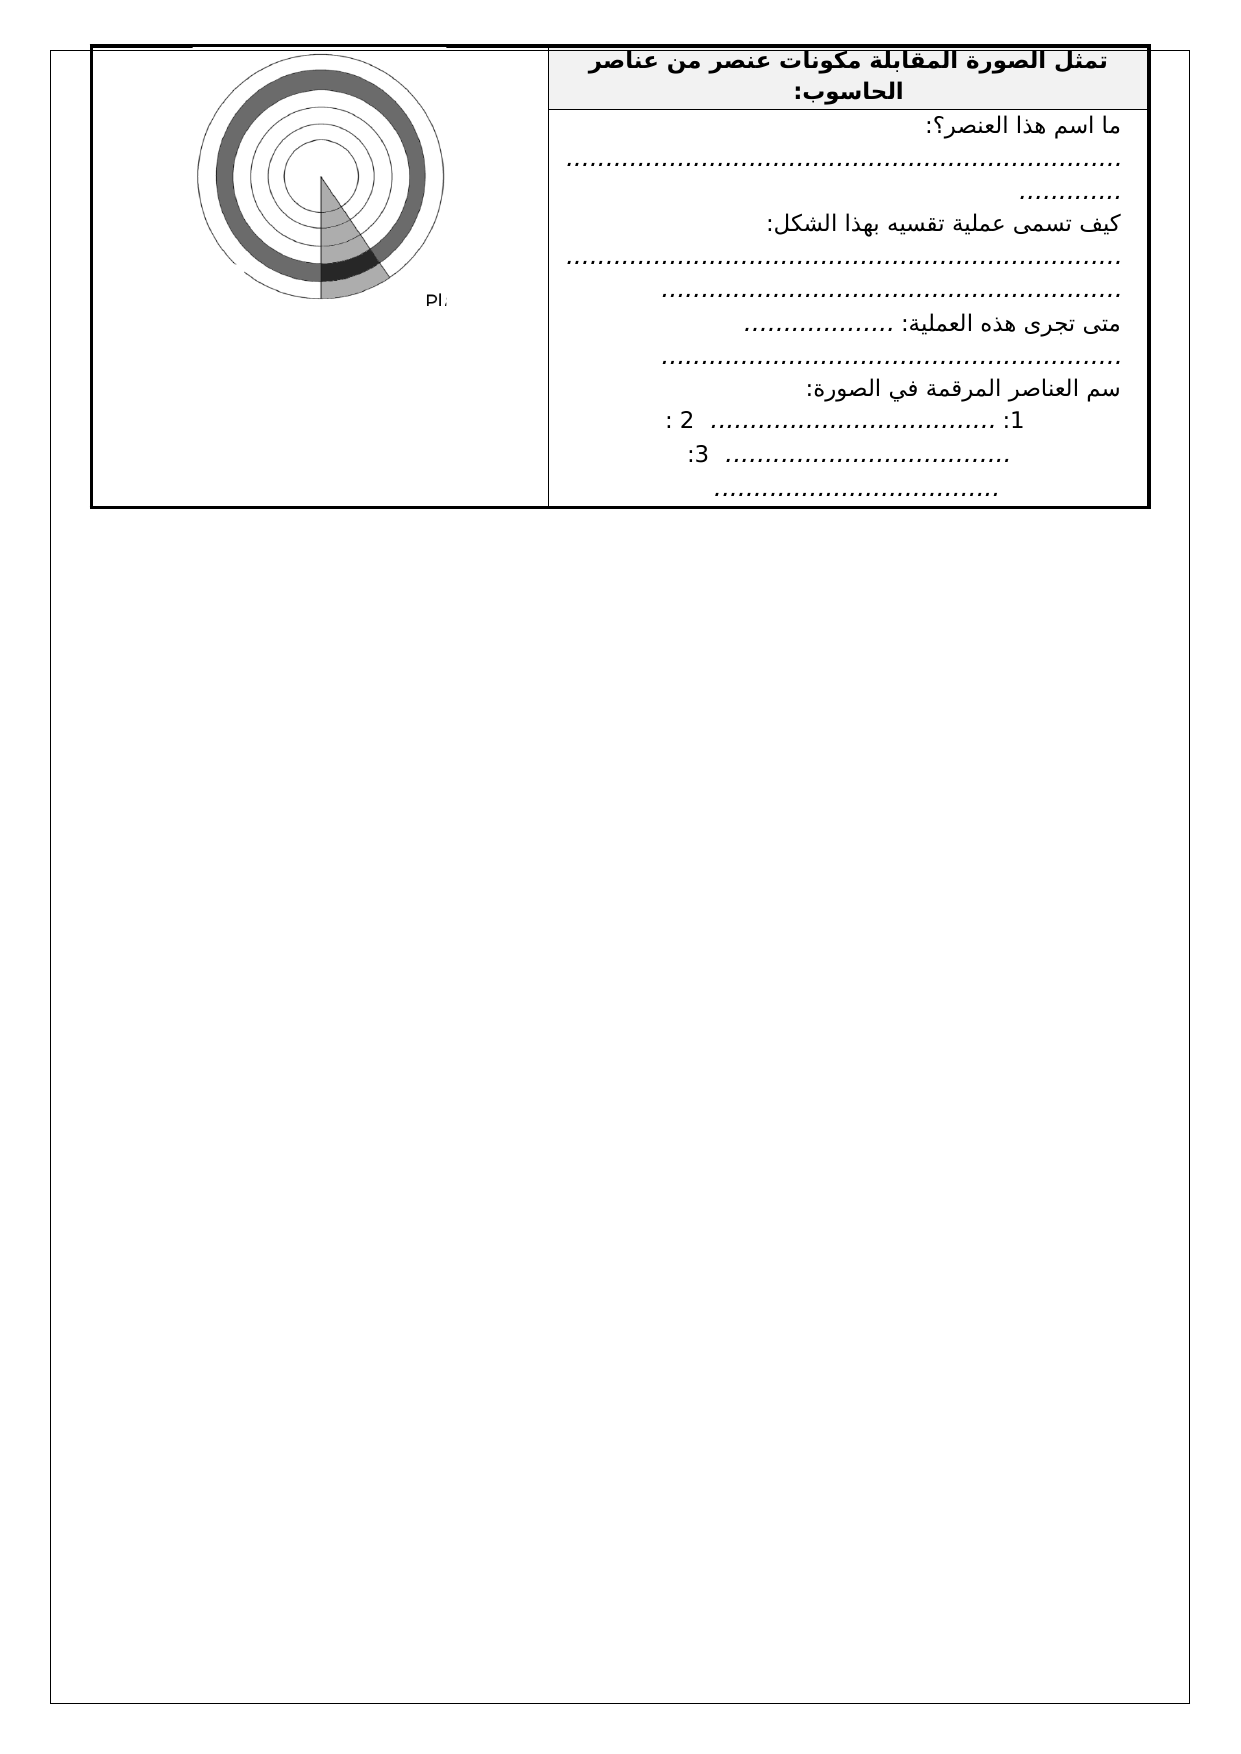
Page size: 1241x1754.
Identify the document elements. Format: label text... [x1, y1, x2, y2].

table_cell [93, 51, 548, 506]
table_cell ما اسم هذا العنصر؟: ................................................................................... كيف تسمى عملية تقسيه بهذا الشكل: ................................................................................................................................ متى تجرى هذه العملية: ................... .......................................................... سم العناصر المرقمة في الصورة: 1: .................................... 2 : .................................... 3: .................................... [549, 110, 1147, 506]
table_cell تمثل الصورة المقابلة مكونات عنصر من عناصر الحاسوب: [549, 51, 1147, 109]
